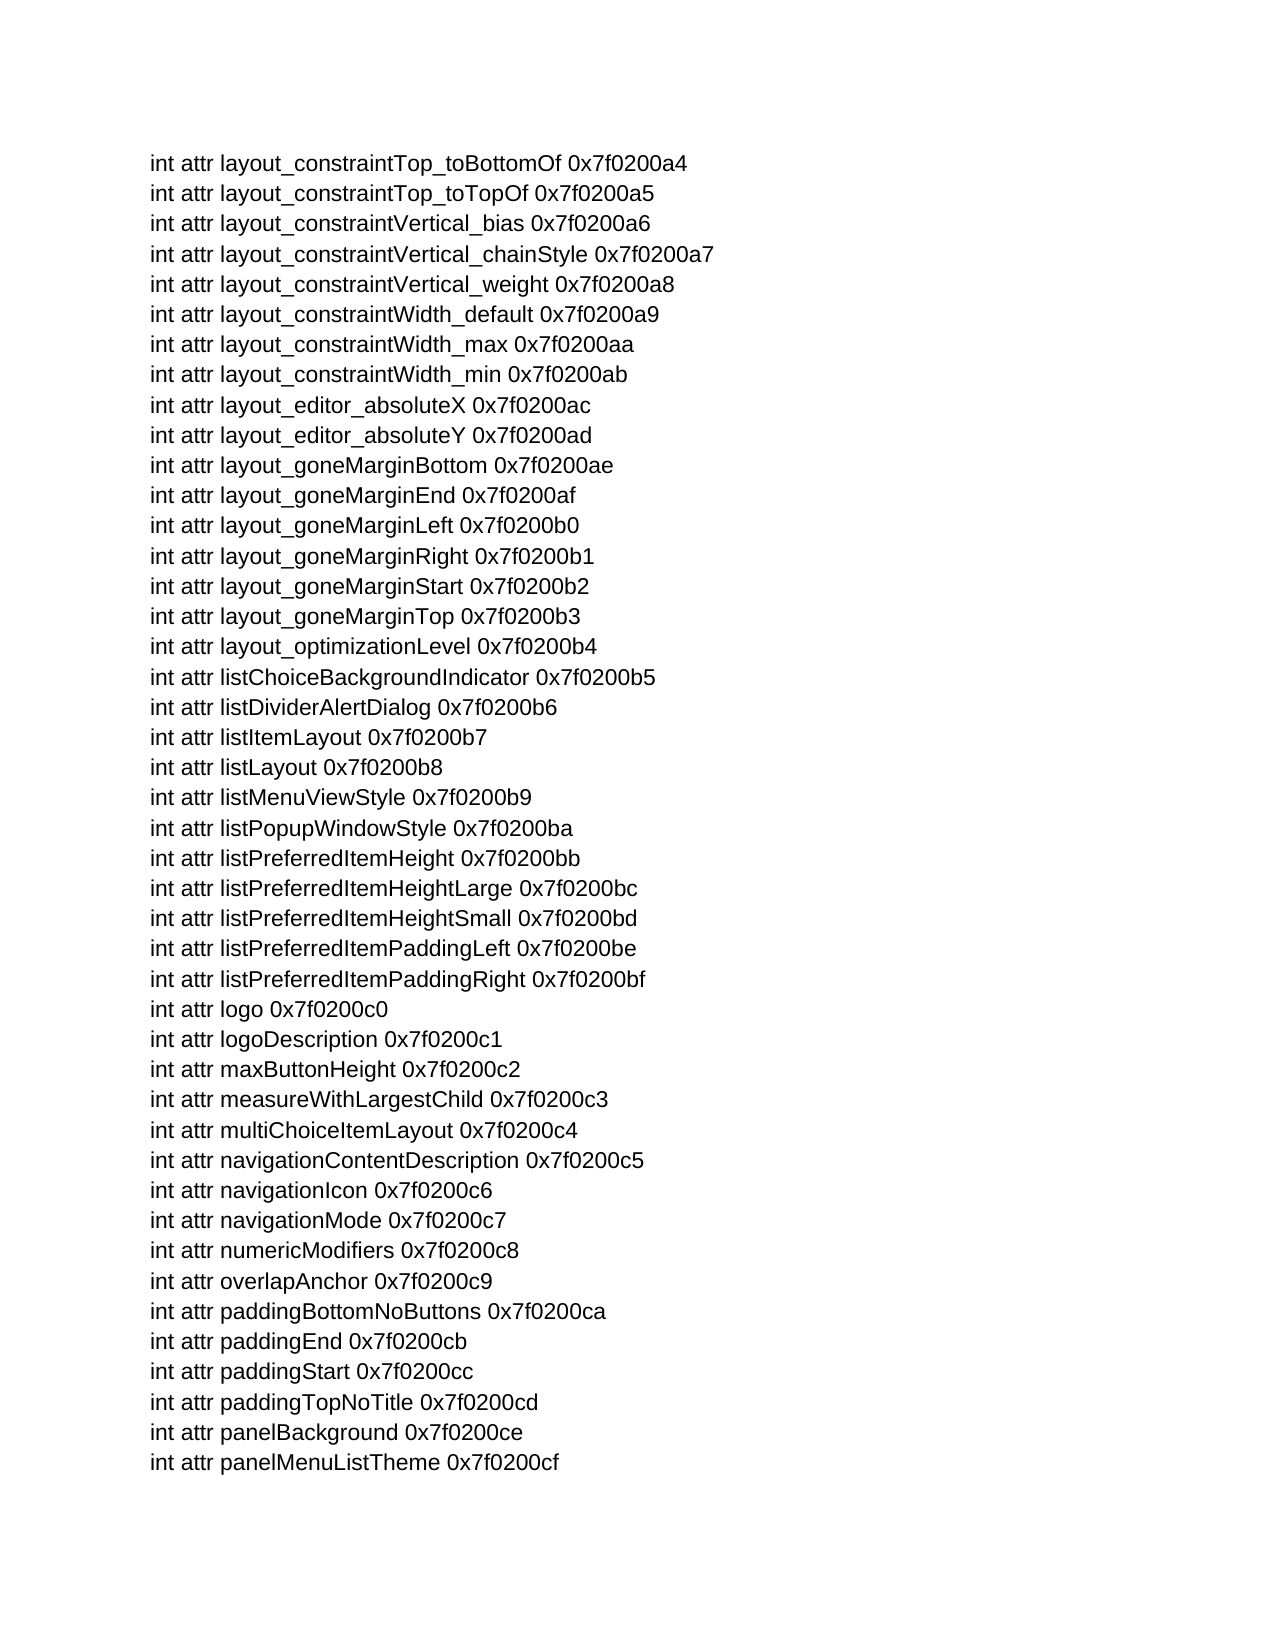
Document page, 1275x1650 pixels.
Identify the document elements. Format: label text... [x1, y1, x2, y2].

text int attr listPreferredItemHeight 0x7f0200bb [150, 845, 1125, 871]
text int attr multiChoiceItemLayout 0x7f0200c4 [150, 1117, 1125, 1143]
text int attr listLayout 0x7f0200b8 [150, 754, 1125, 781]
text int attr panelMenuListTheme 0x7f0200cf [150, 1449, 1125, 1475]
text int attr layout_editor_absoluteY 0x7f0200ad [150, 422, 1125, 448]
text int attr layout_optimizationLevel 0x7f0200b4 [150, 633, 1125, 660]
text int attr listPreferredItemHeightLarge 0x7f0200bc [150, 875, 1125, 901]
text int attr layout_editor_absoluteX 0x7f0200ac [150, 392, 1125, 418]
text int attr paddingBottomNoButtons 0x7f0200ca [150, 1298, 1125, 1324]
text int attr logo 0x7f0200c0 [150, 996, 1125, 1022]
text int attr layout_goneMarginRight 0x7f0200b1 [150, 543, 1125, 569]
text int attr overlapAnchor 0x7f0200c9 [150, 1268, 1125, 1294]
text int attr panelBackground 0x7f0200ce [150, 1419, 1125, 1445]
text int attr listChoiceBackgroundIndicator 0x7f0200b5 [150, 663, 1125, 690]
text int attr layout_goneMarginTop 0x7f0200b3 [150, 603, 1125, 629]
text int attr layout_constraintVertical_bias 0x7f0200a6 [150, 210, 1125, 237]
text int attr layout_constraintTop_toBottomOf 0x7f0200a4 [150, 150, 1125, 176]
text int attr listPreferredItemPaddingLeft 0x7f0200be [150, 935, 1125, 962]
text int attr paddingStart 0x7f0200cc [150, 1358, 1125, 1385]
text int attr listPopupWindowStyle 0x7f0200ba [150, 814, 1125, 841]
text int attr listDividerAlertDialog 0x7f0200b6 [150, 694, 1125, 720]
text int attr layout_goneMarginStart 0x7f0200b2 [150, 573, 1125, 599]
text int attr layout_constraintVertical_weight 0x7f0200a8 [150, 271, 1125, 297]
text int attr navigationIcon 0x7f0200c6 [150, 1177, 1125, 1203]
text int attr layout_goneMarginEnd 0x7f0200af [150, 482, 1125, 509]
text int attr layout_constraintTop_toTopOf 0x7f0200a5 [150, 180, 1125, 207]
text int attr layout_goneMarginLeft 0x7f0200b0 [150, 512, 1125, 539]
text int attr layout_constraintVertical_chainStyle 0x7f0200a7 [150, 241, 1125, 267]
text int attr logoDescription 0x7f0200c1 [150, 1026, 1125, 1052]
text int attr navigationContentDescription 0x7f0200c5 [150, 1147, 1125, 1173]
text int attr listPreferredItemPaddingRight 0x7f0200bf [150, 966, 1125, 992]
text int attr paddingEnd 0x7f0200cb [150, 1328, 1125, 1354]
text int attr layout_goneMarginBottom 0x7f0200ae [150, 452, 1125, 478]
text int attr measureWithLargestChild 0x7f0200c3 [150, 1086, 1125, 1113]
text int attr listPreferredItemHeightSmall 0x7f0200bd [150, 905, 1125, 932]
text int attr numericModifiers 0x7f0200c8 [150, 1237, 1125, 1264]
text int attr paddingTopNoTitle 0x7f0200cd [150, 1388, 1125, 1415]
text int attr maxButtonHeight 0x7f0200c2 [150, 1056, 1125, 1083]
text int attr listMenuViewStyle 0x7f0200b9 [150, 784, 1125, 811]
text int attr layout_constraintWidth_max 0x7f0200aa [150, 331, 1125, 358]
text int attr layout_constraintWidth_min 0x7f0200ab [150, 361, 1125, 388]
text int attr listItemLayout 0x7f0200b7 [150, 724, 1125, 750]
text int attr navigationMode 0x7f0200c7 [150, 1207, 1125, 1234]
text int attr layout_constraintWidth_default 0x7f0200a9 [150, 301, 1125, 327]
